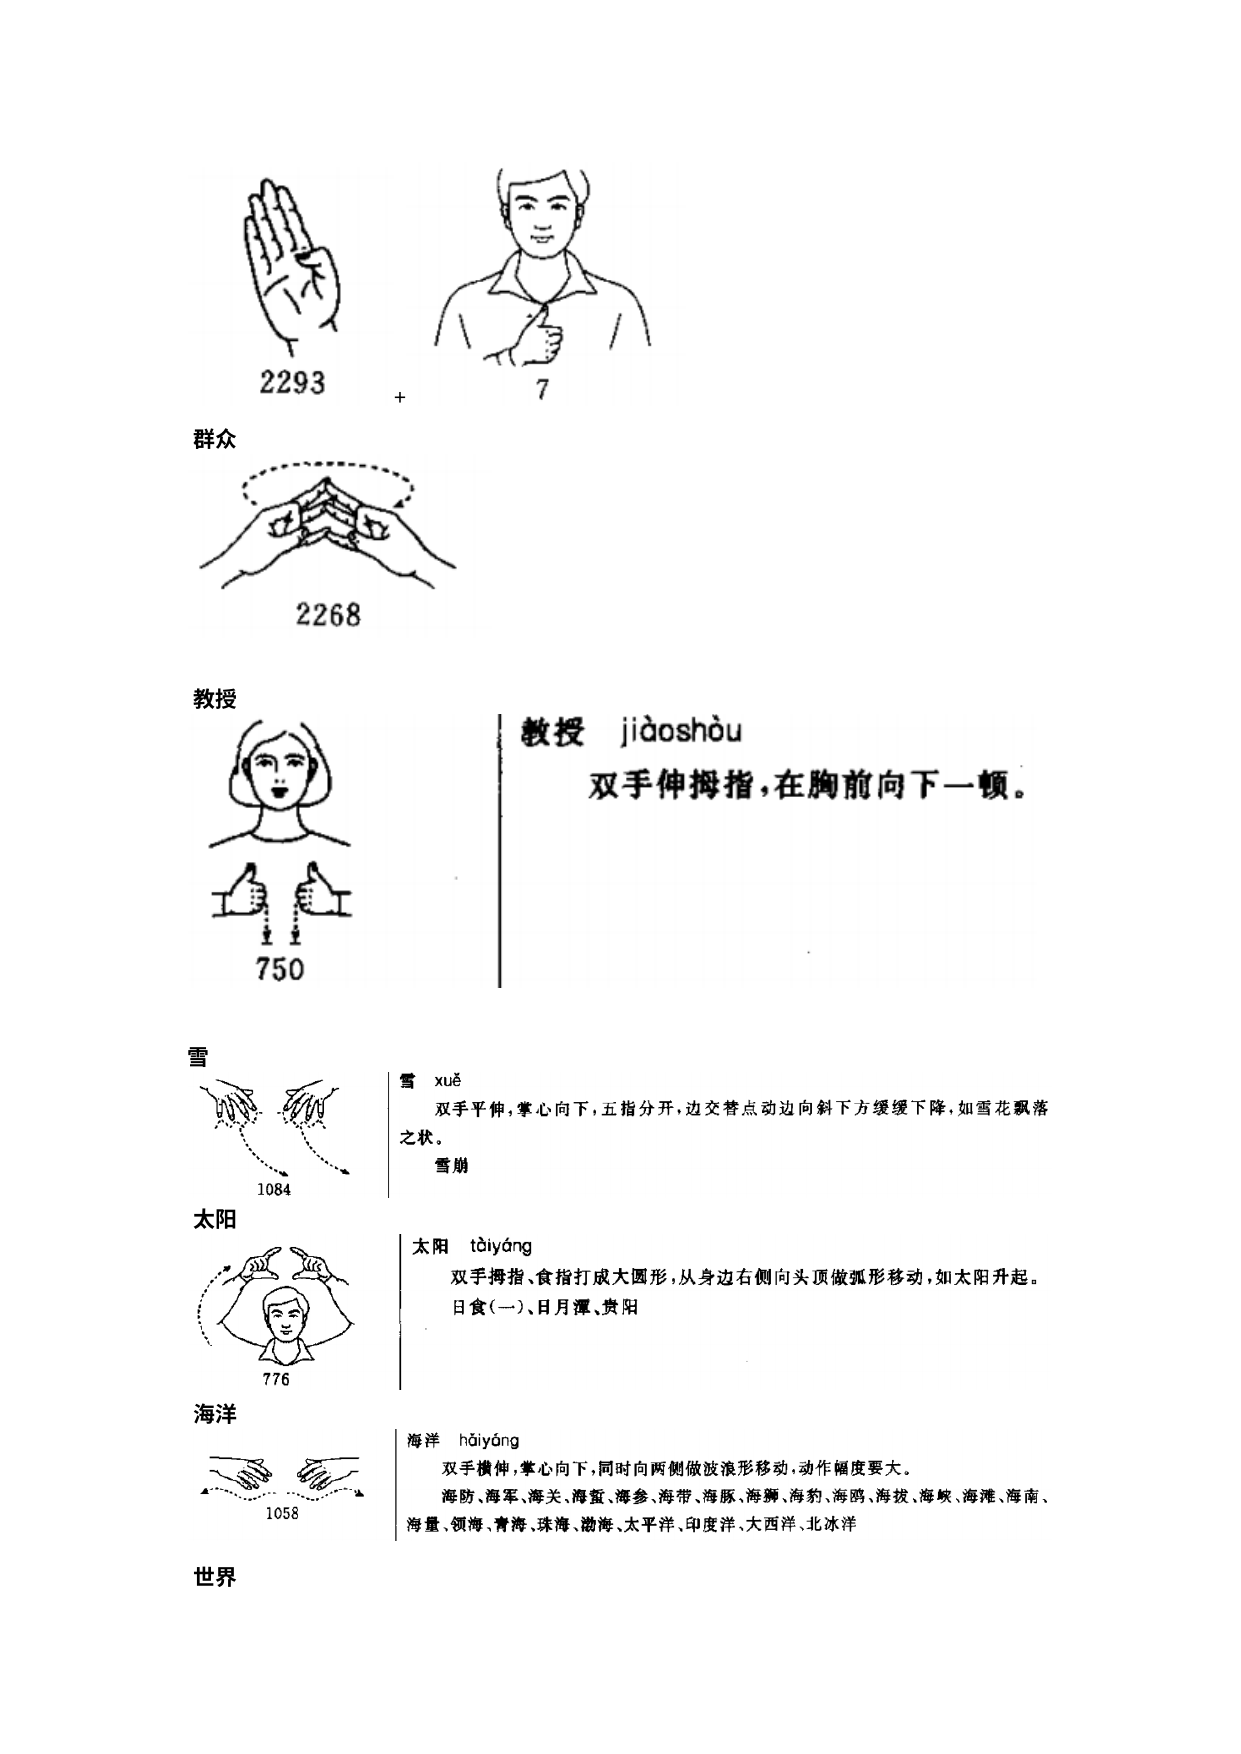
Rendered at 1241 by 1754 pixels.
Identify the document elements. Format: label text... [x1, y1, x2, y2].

picture [187, 1234, 1052, 1390]
picture [187, 167, 394, 406]
picture [187, 454, 493, 638]
picture [187, 1429, 1053, 1541]
text 雪 [187, 1039, 1053, 1072]
picture [187, 714, 1038, 988]
picture [187, 1072, 1052, 1198]
picture [406, 162, 687, 406]
text 世界 [187, 1559, 1053, 1592]
text 教授 [187, 682, 1053, 714]
text 太阳 [187, 1202, 1053, 1234]
text 群众 [187, 422, 1053, 454]
text 海洋 [187, 1397, 1053, 1429]
